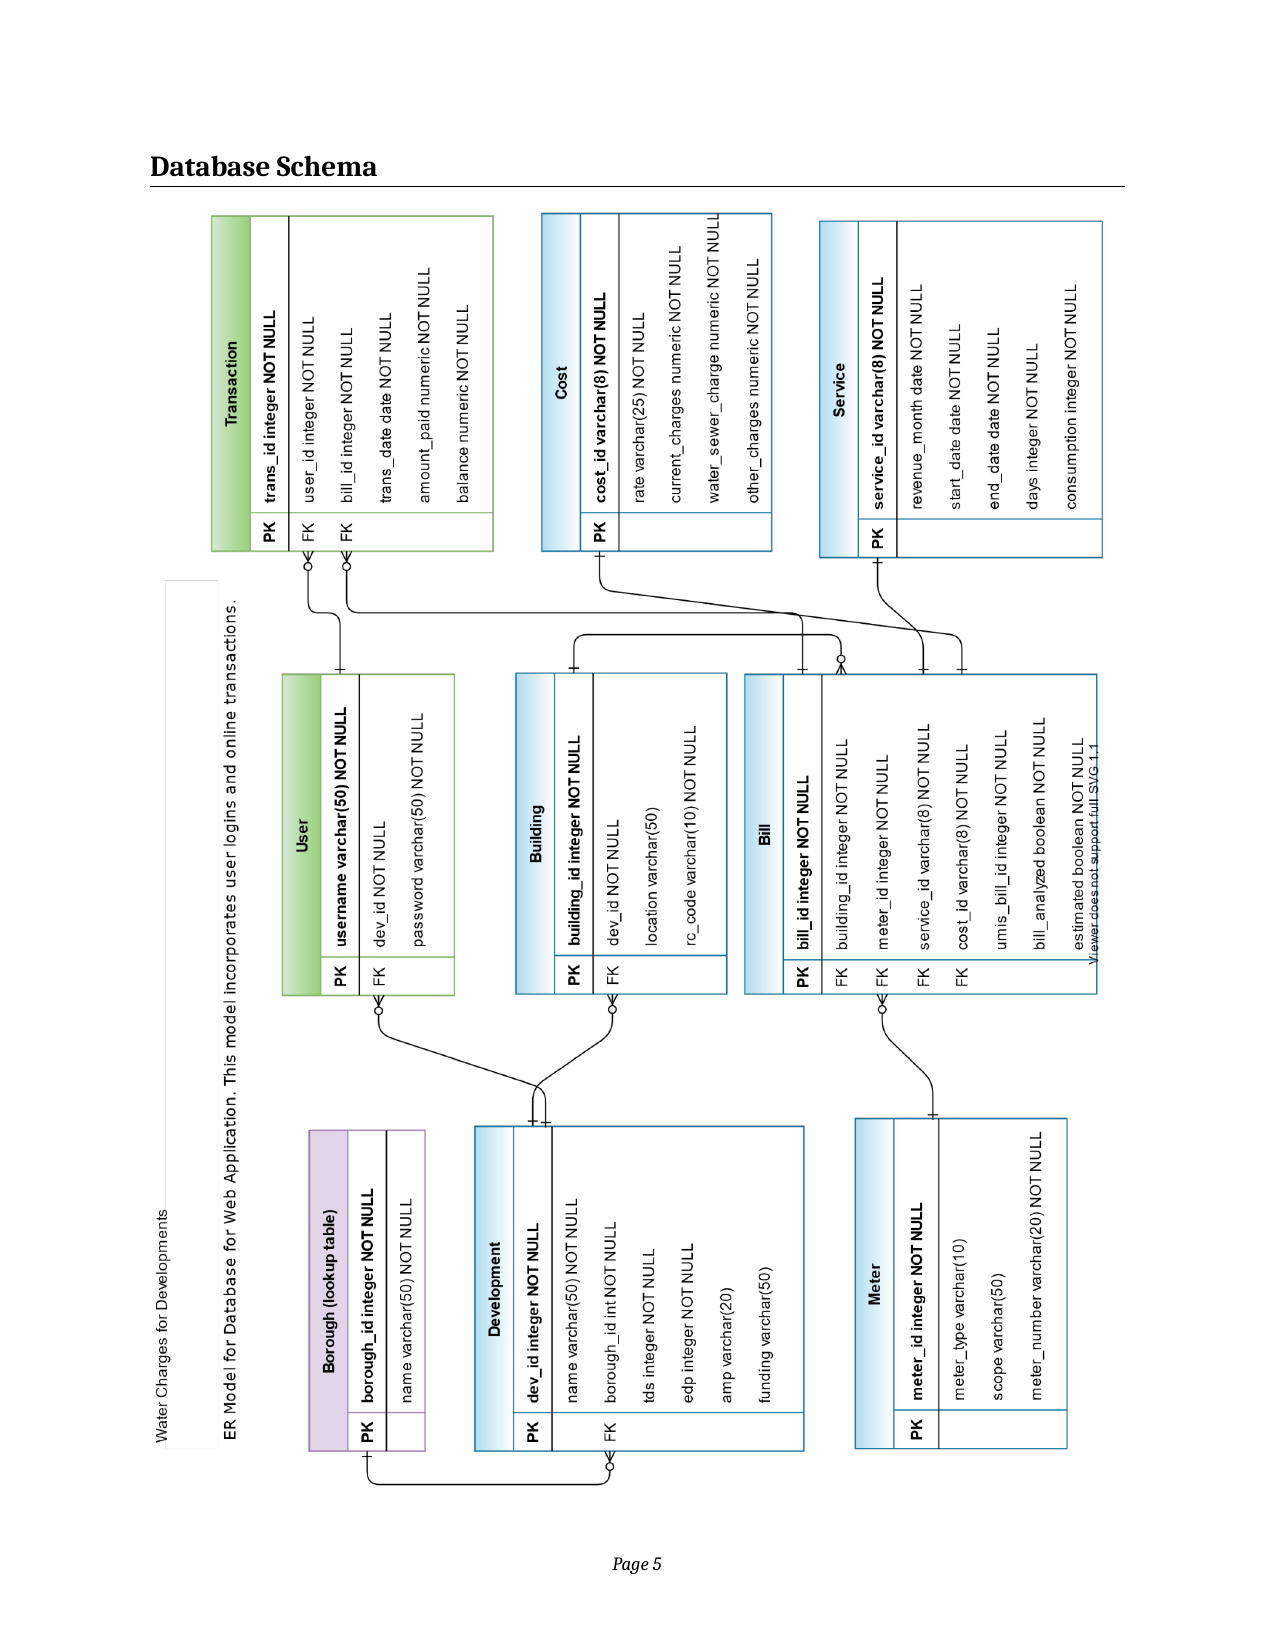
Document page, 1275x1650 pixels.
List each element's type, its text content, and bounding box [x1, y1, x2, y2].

picture [152, 213, 1103, 1494]
text Database Schema [150, 150, 1125, 186]
